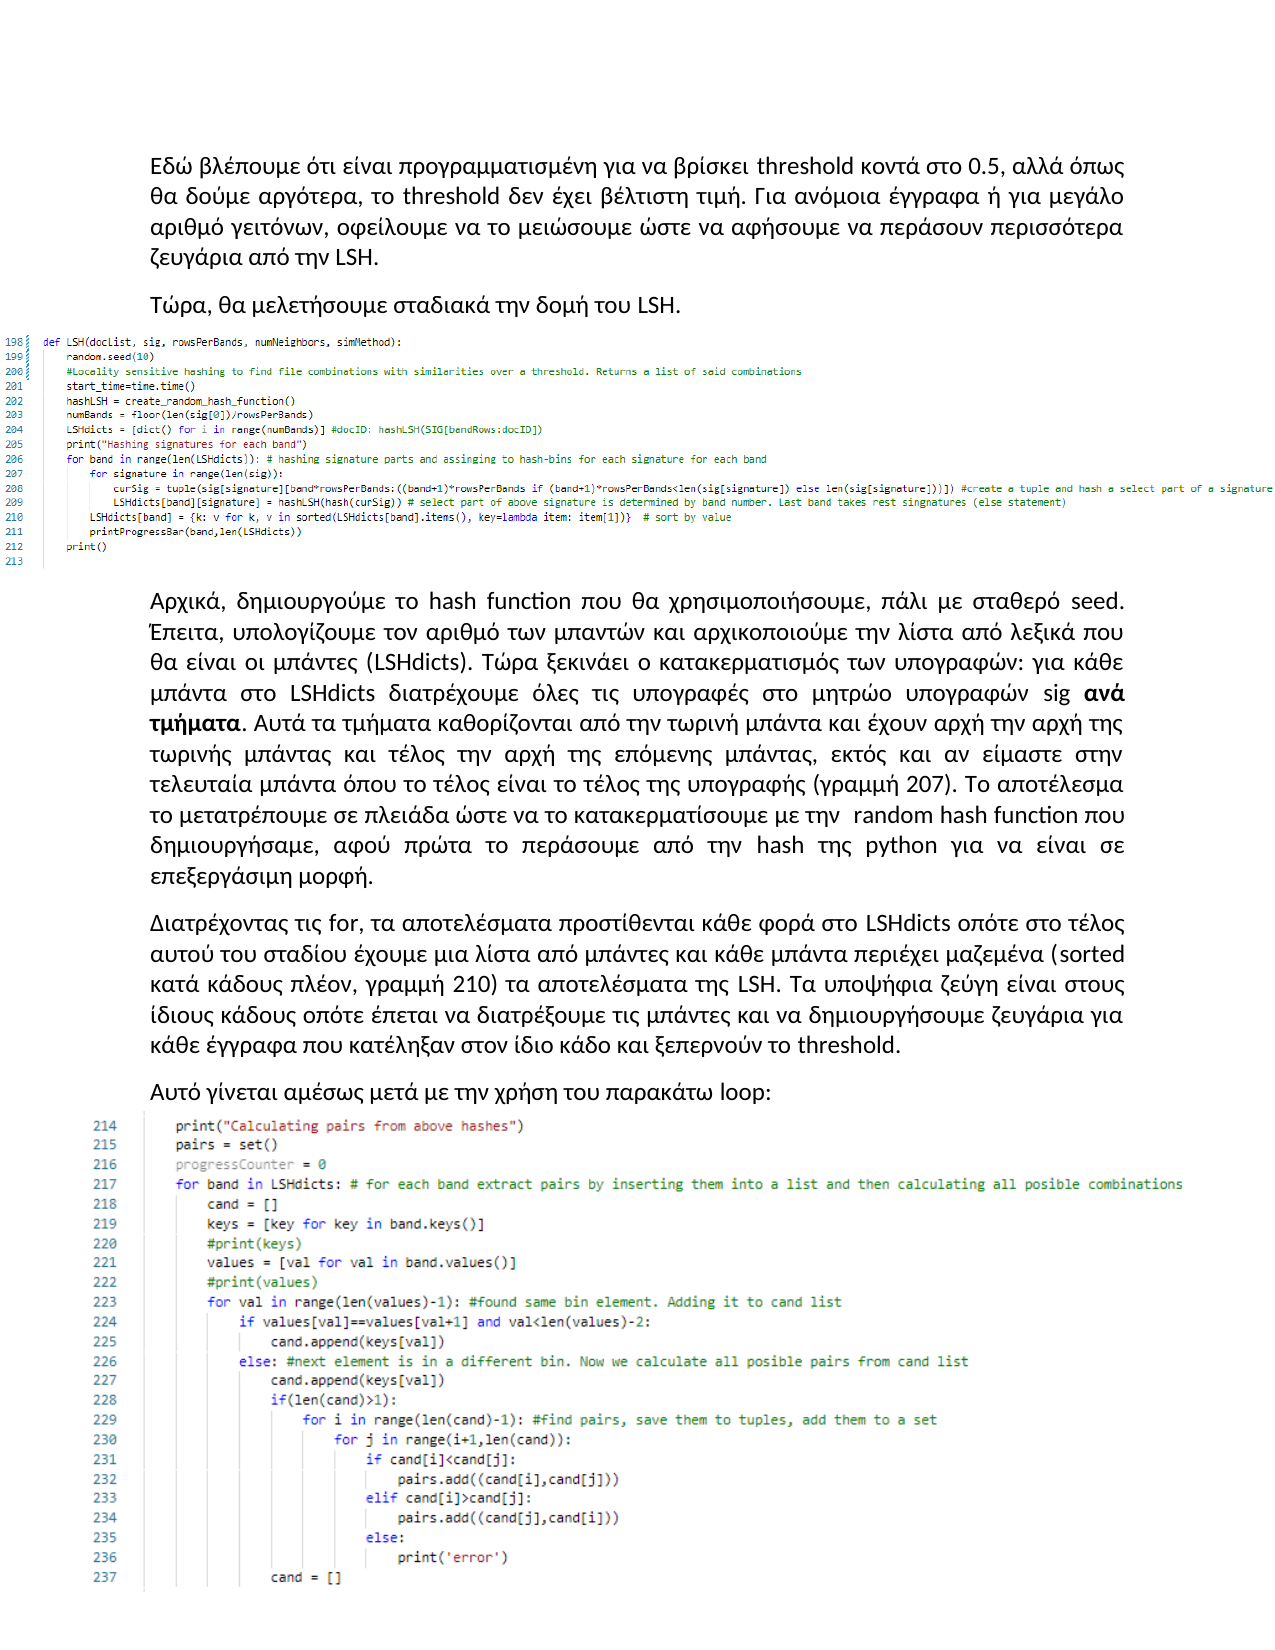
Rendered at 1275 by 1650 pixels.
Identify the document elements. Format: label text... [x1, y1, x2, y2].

text Διατρέχοντας τις for, τα αποτελέσματα προστίθενται κάθε φορά στο LSHdicts οπότε στο τέλος αυτού του σταδίου έχουμε μια λίστα από μπάντες και κάθε μπάντα περιέχει μαζεμένα (sorted κατά κάδους πλέον, γραμμή 210) τα αποτελέσματα της LSH. Τα υποψήφια ζεύγη είναι στους ίδιους κάδους οπότε έπεται να διατρέξουμε τις μπάντες και να δημιουργήσουμε ζευγάρια για κάθε έγγραφα που κατέληξαν στον ίδιο κάδο και ξεπερνούν το threshold. [150, 907, 1125, 1060]
text Εδώ βλέπουμε ότι είναι προγραμματισμένη για να βρίσκει threshold κοντά στο 0.5, αλλά όπως θα δούμε αργότερα, το threshold δεν έχει βέλτιστη τιμή. Για ανόμοια έγγραφα ή για μεγάλο αριθμό γειτόνων, οφείλουμε να το μειώσουμε ώστε να αφήσουμε να περάσουν περισσότερα ζευγάρια από την LSH. [150, 150, 1125, 272]
text Τώρα, θα μελετήσουμε σταδιακά την δομή του LSH. [150, 289, 1125, 319]
picture [83, 1111, 1192, 1592]
text Αυτό γίνεται αμέσως μετά με την χρήση του παρακάτω loop: [150, 1076, 1125, 1107]
picture [0, 335, 1275, 569]
text Αρχικά, δημιουργούμε το hash function που θα χρησιμοποιήσουμε, πάλι με σταθερό seed. Έπειτα, υπολογίζουμε τον αριθμό των μπαντών και αρχικοποιούμε την λίστα από λεξικά που θα είναι οι μπάντες (LSHdicts). Τώρα ξεκινάει ο κατακερματισμός των υπογραφών: για κάθε μπάντα στο LSHdicts διατρέχουμε όλες τις υπογραφές στο μητρώο υπογραφών sig ανά τμήματα. Αυτά τα τμήματα καθορίζονται από την τωρινή μπάντα και έχουν αρχή την αρχή της τωρινής μπάντας και τέλος την αρχή της επόμενης μπάντας, εκτός και αν είμαστε στην τελευταία μπάντα όπου το τέλος είναι το τέλος της υπογραφής (γραμμή 207). Το αποτέλεσμα το μετατρέπουμε σε πλειάδα ώστε να το κατακερματίσουμε με την random hash function που δημιουργήσαμε, αφού πρώτα το περάσουμε από την hash της python για να είναι σε επεξεργάσιμη μορφή. [150, 569, 1125, 891]
